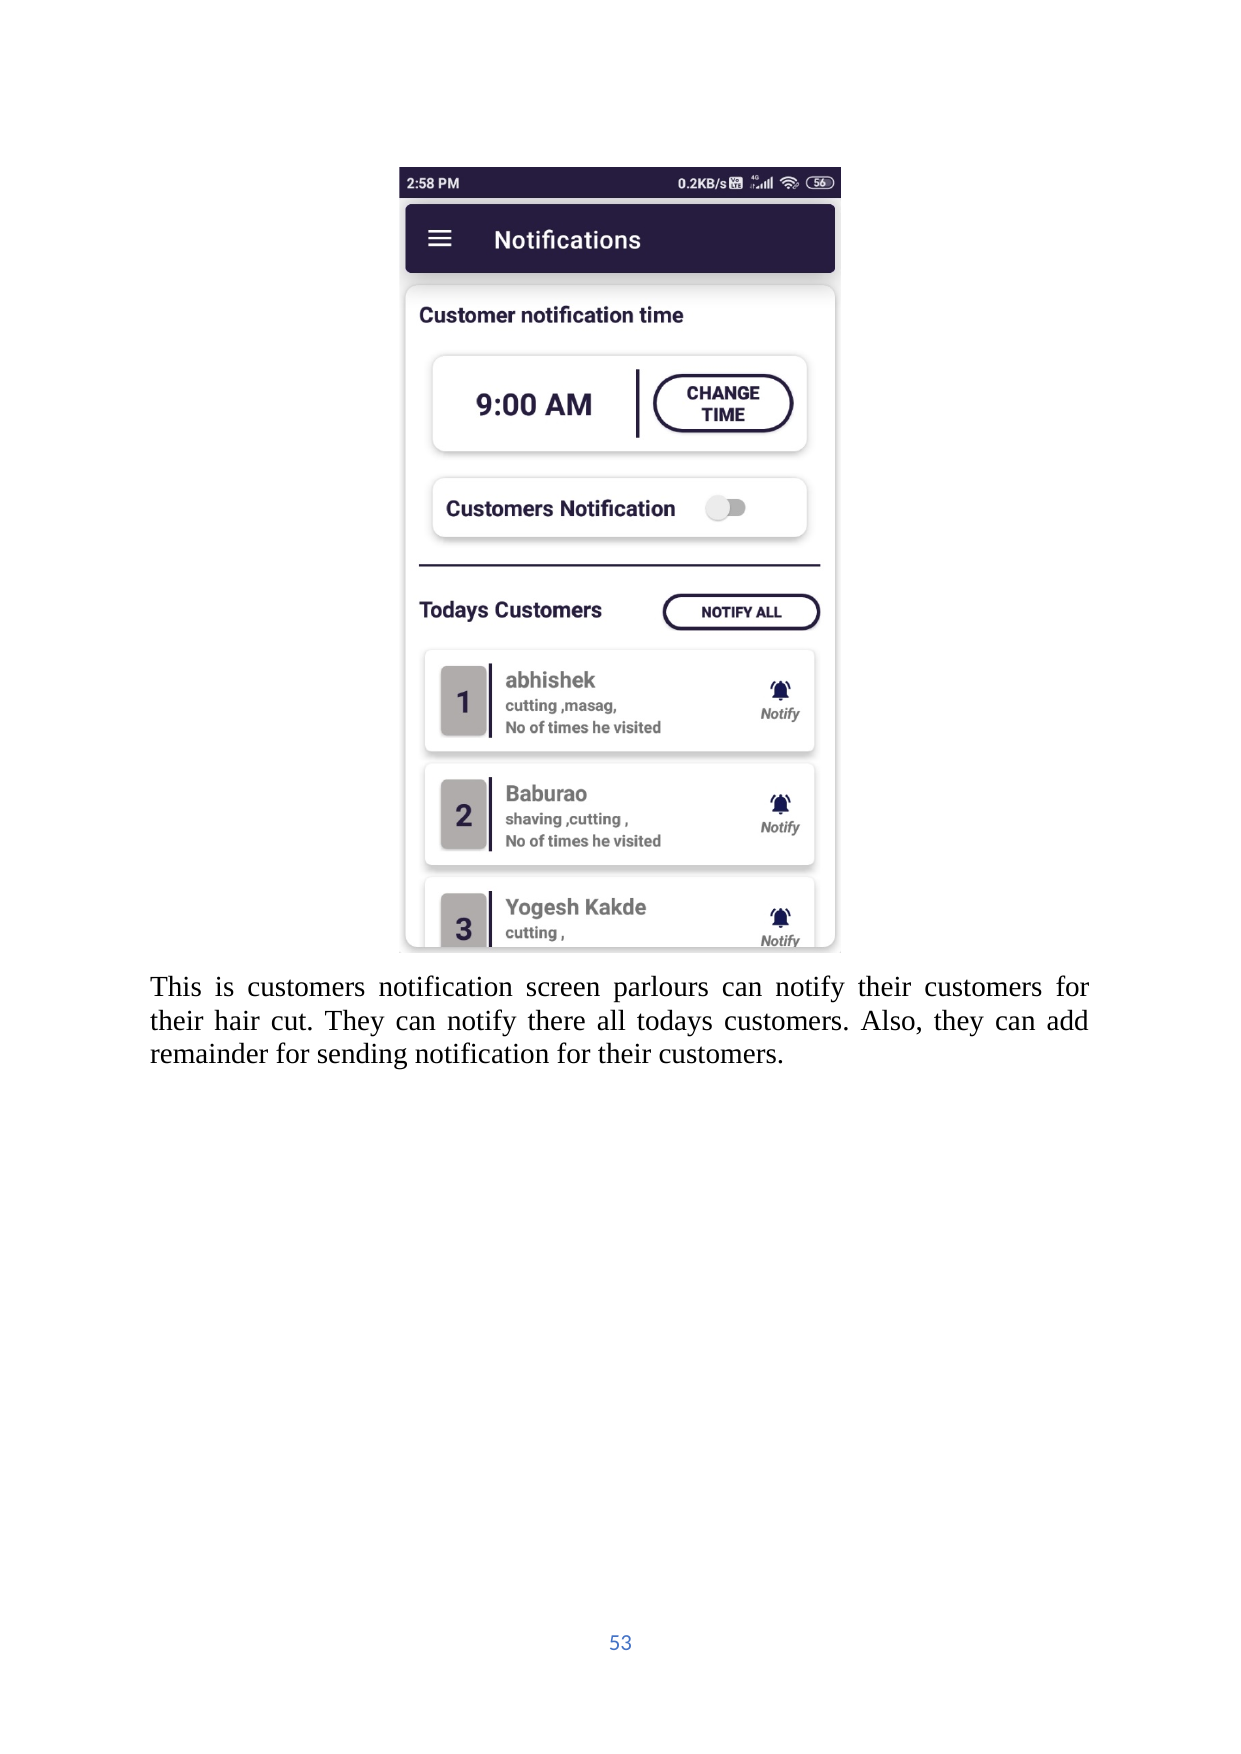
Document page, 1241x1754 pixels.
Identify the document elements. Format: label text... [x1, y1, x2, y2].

text This is customers notification screen parlours can notify their customers for their hair cut. They can notify there all todays customers. Also, they can add remainder for sending notification for their customers. [150, 969, 1090, 1070]
picture [399, 167, 841, 953]
